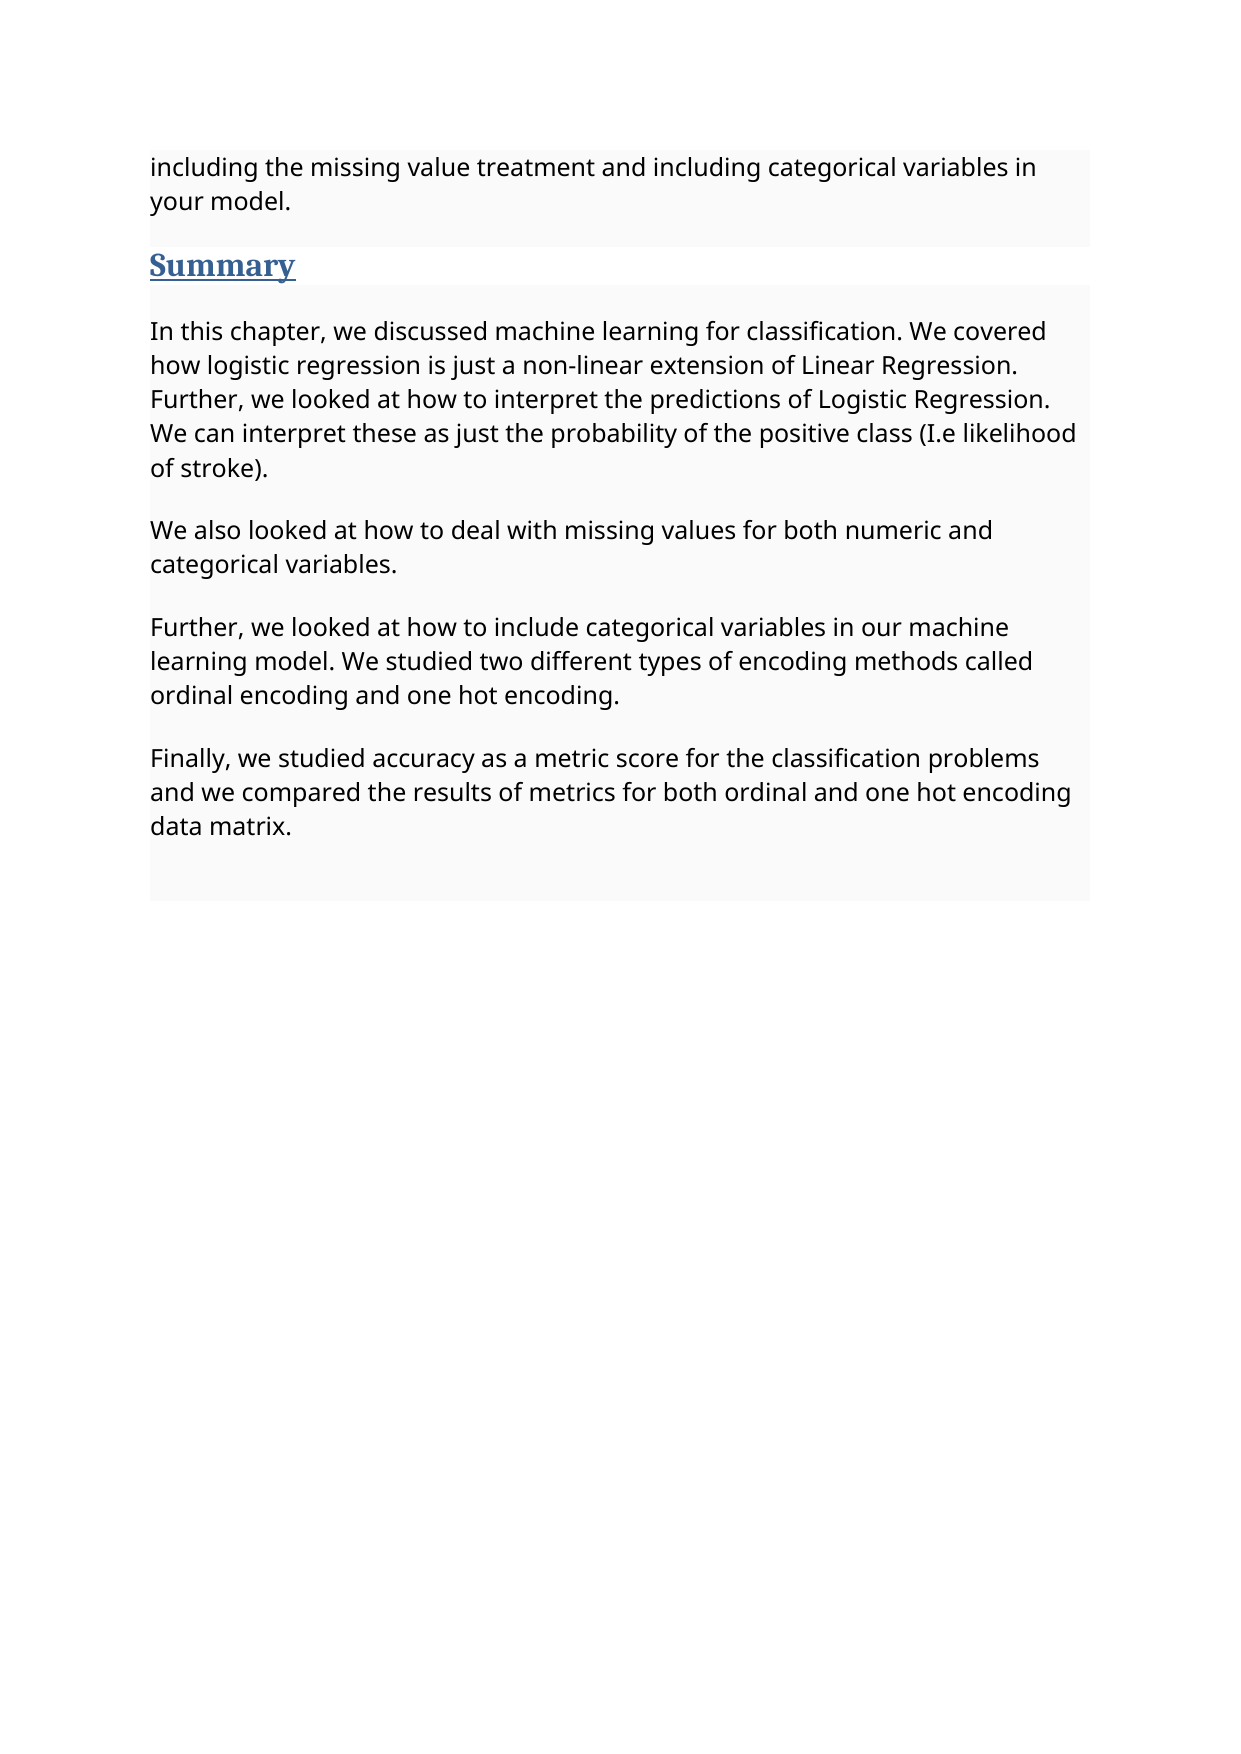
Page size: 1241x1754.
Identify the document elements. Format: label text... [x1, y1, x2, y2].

text Finally, we studied accuracy as a metric score for the classification problems and we compared the results of metrics for both ordinal and one hot encoding data matrix. [150, 741, 1090, 843]
text In this chapter, we discussed machine learning for classification. We covered how logistic regression is just a non-linear extension of Linear Regression. Further, we looked at how to interpret the predictions of Logistic Regression. We can interpret these as just the probability of the positive class (I.e likelihood of stroke). [150, 314, 1090, 484]
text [150, 150, 1090, 218]
text Further, we looked at how to include categorical variables in our machine learning model. We studied two different types of encoding methods called ordinal encoding and one hot encoding. [150, 610, 1090, 712]
text Summary [150, 247, 1090, 285]
text We also looked at how to deal with missing values for both numeric and categorical variables. [150, 513, 1090, 581]
